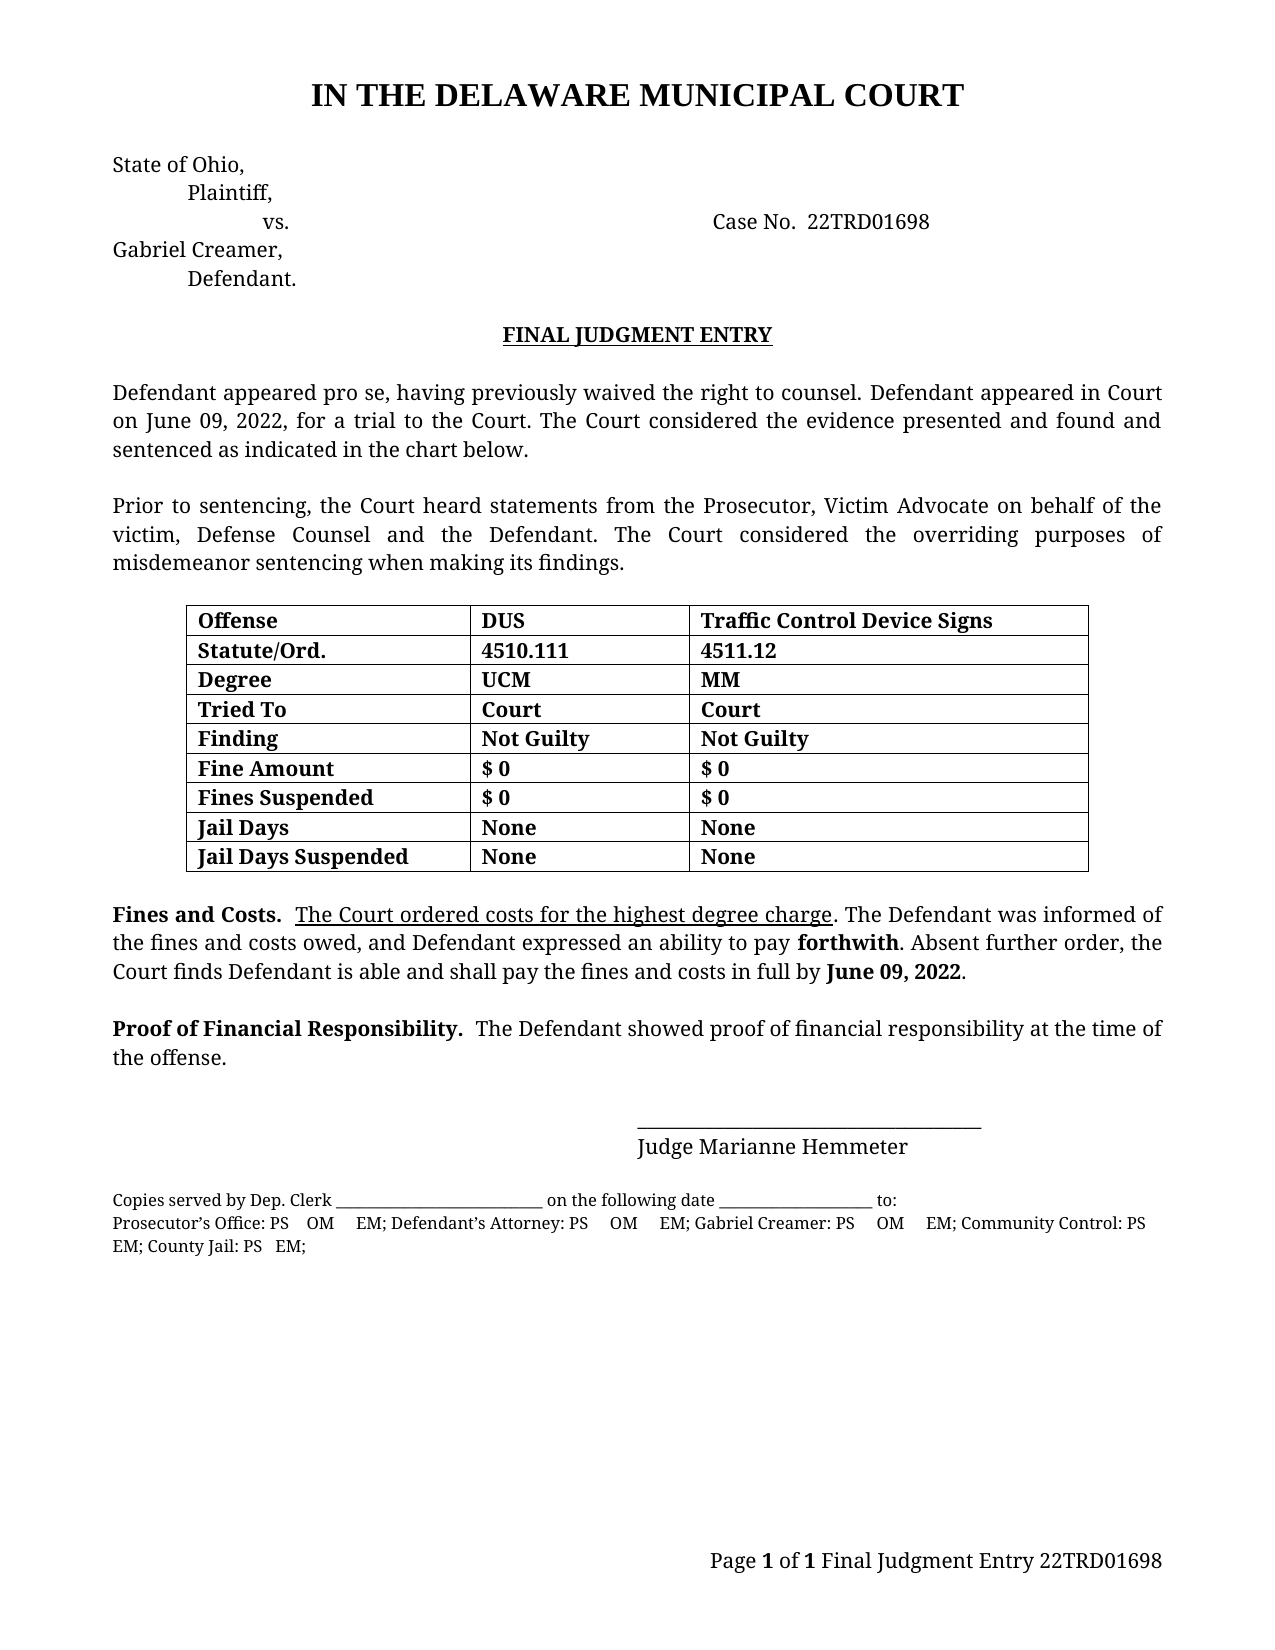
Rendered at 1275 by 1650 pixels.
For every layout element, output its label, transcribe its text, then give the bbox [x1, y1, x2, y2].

text Judge Marianne Hemmeter [112, 1132, 1162, 1161]
table_cell Jail Days Suspended [187, 842, 470, 871]
table_cell Statute/Ord. [187, 636, 470, 664]
text Fines and Costs. The Court ordered costs for the highest degree charge. The Defendant was informed of the fines and costs owed, and Defendant expressed an ability to pay forthwith. Absent further order, the Court finds Defendant is able and shall pay the fines and costs in full by June 09, 2022. [112, 900, 1162, 1014]
table_cell None [471, 813, 689, 841]
table_cell 4510.111 [471, 636, 689, 664]
table_cell Fines Suspended [187, 783, 470, 812]
table_cell Court [690, 695, 1088, 723]
table_cell MM [690, 665, 1088, 694]
table_cell Court [471, 695, 689, 723]
text State of Ohio, [112, 150, 1162, 178]
text Gabriel Creamer, [112, 235, 1162, 264]
text FINAL JUDGMENT ENTRY [112, 321, 1162, 349]
table_cell $ 0 [690, 783, 1088, 812]
text Prosecutor’s Office: PS OM EM; Defendant’s Attorney: PS OM EM; Gabriel Creamer: PS OM EM; Community Control: PS EM; County Jail: PS EM; [112, 1212, 1162, 1257]
table_cell $ 0 [471, 783, 689, 812]
table_cell Not Guilty [690, 724, 1088, 753]
table_cell $ 0 [471, 754, 689, 782]
table_header Traffic Control Device Signs [690, 606, 1088, 635]
table_cell None [690, 813, 1088, 841]
table_cell $ 0 [690, 754, 1088, 782]
text vs. Case No. 22TRD01698 [262, 207, 1162, 235]
table_cell Jail Days [187, 813, 470, 841]
table_cell Fine Amount [187, 754, 470, 782]
table_cell Degree [187, 665, 470, 694]
text Defendant appeared pro se, having previously waived the right to counsel. Defendant appeared in Court on June 09, 2022, for a trial to the Court. The Court considered the evidence presented and found and sentenced as indicated in the chart below. Prior to sentencing, the Court heard statements from the Prosecutor, Victim Advocate on behalf of the victim, Defense Counsel and the Defendant. The Court considered the overriding purposes of misdemeanor sentencing when making its findings. [112, 378, 1162, 577]
table_cell 4511.12 [690, 636, 1088, 664]
text Copies served by Dep. Clerk ___________________________ on the following date ____________________ to: [112, 1189, 1162, 1212]
text Proof of Financial Responsibility. The Defendant showed proof of financial responsibility at the time of the offense. [112, 1014, 1162, 1071]
table_header DUS [471, 606, 689, 635]
table_header Offense [187, 606, 470, 635]
text ____________________________________ [112, 1104, 1162, 1132]
table_cell UCM [471, 665, 689, 694]
text Defendant. [112, 264, 1162, 292]
table_cell Not Guilty [471, 724, 689, 753]
table_cell Finding [187, 724, 470, 753]
table_cell None [690, 842, 1088, 871]
table_cell None [471, 842, 689, 871]
table_cell Tried To [187, 695, 470, 723]
text Plaintiff, [112, 178, 1162, 207]
